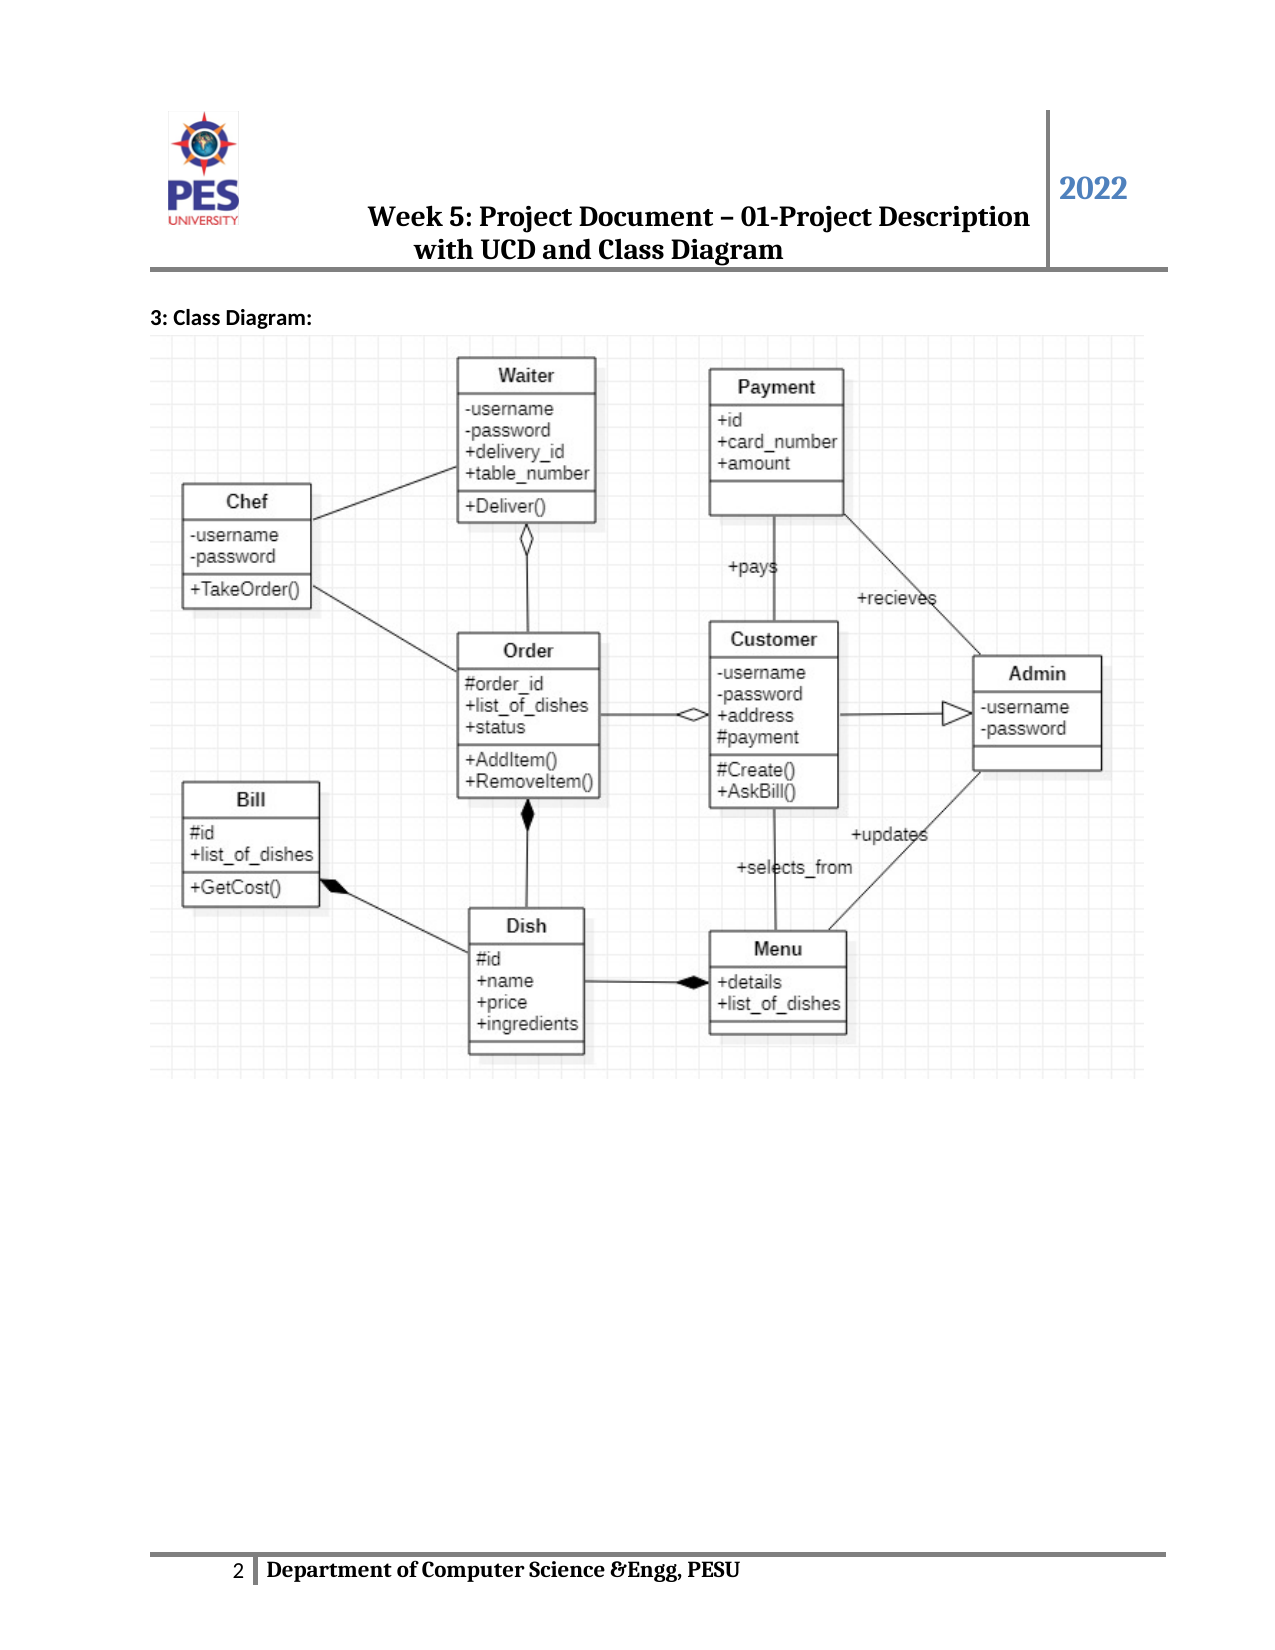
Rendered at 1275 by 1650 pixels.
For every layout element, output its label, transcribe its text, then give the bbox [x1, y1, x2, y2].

picture [166, 110, 240, 227]
picture [150, 335, 1144, 1079]
text 3: Class Diagram: [150, 303, 1144, 332]
